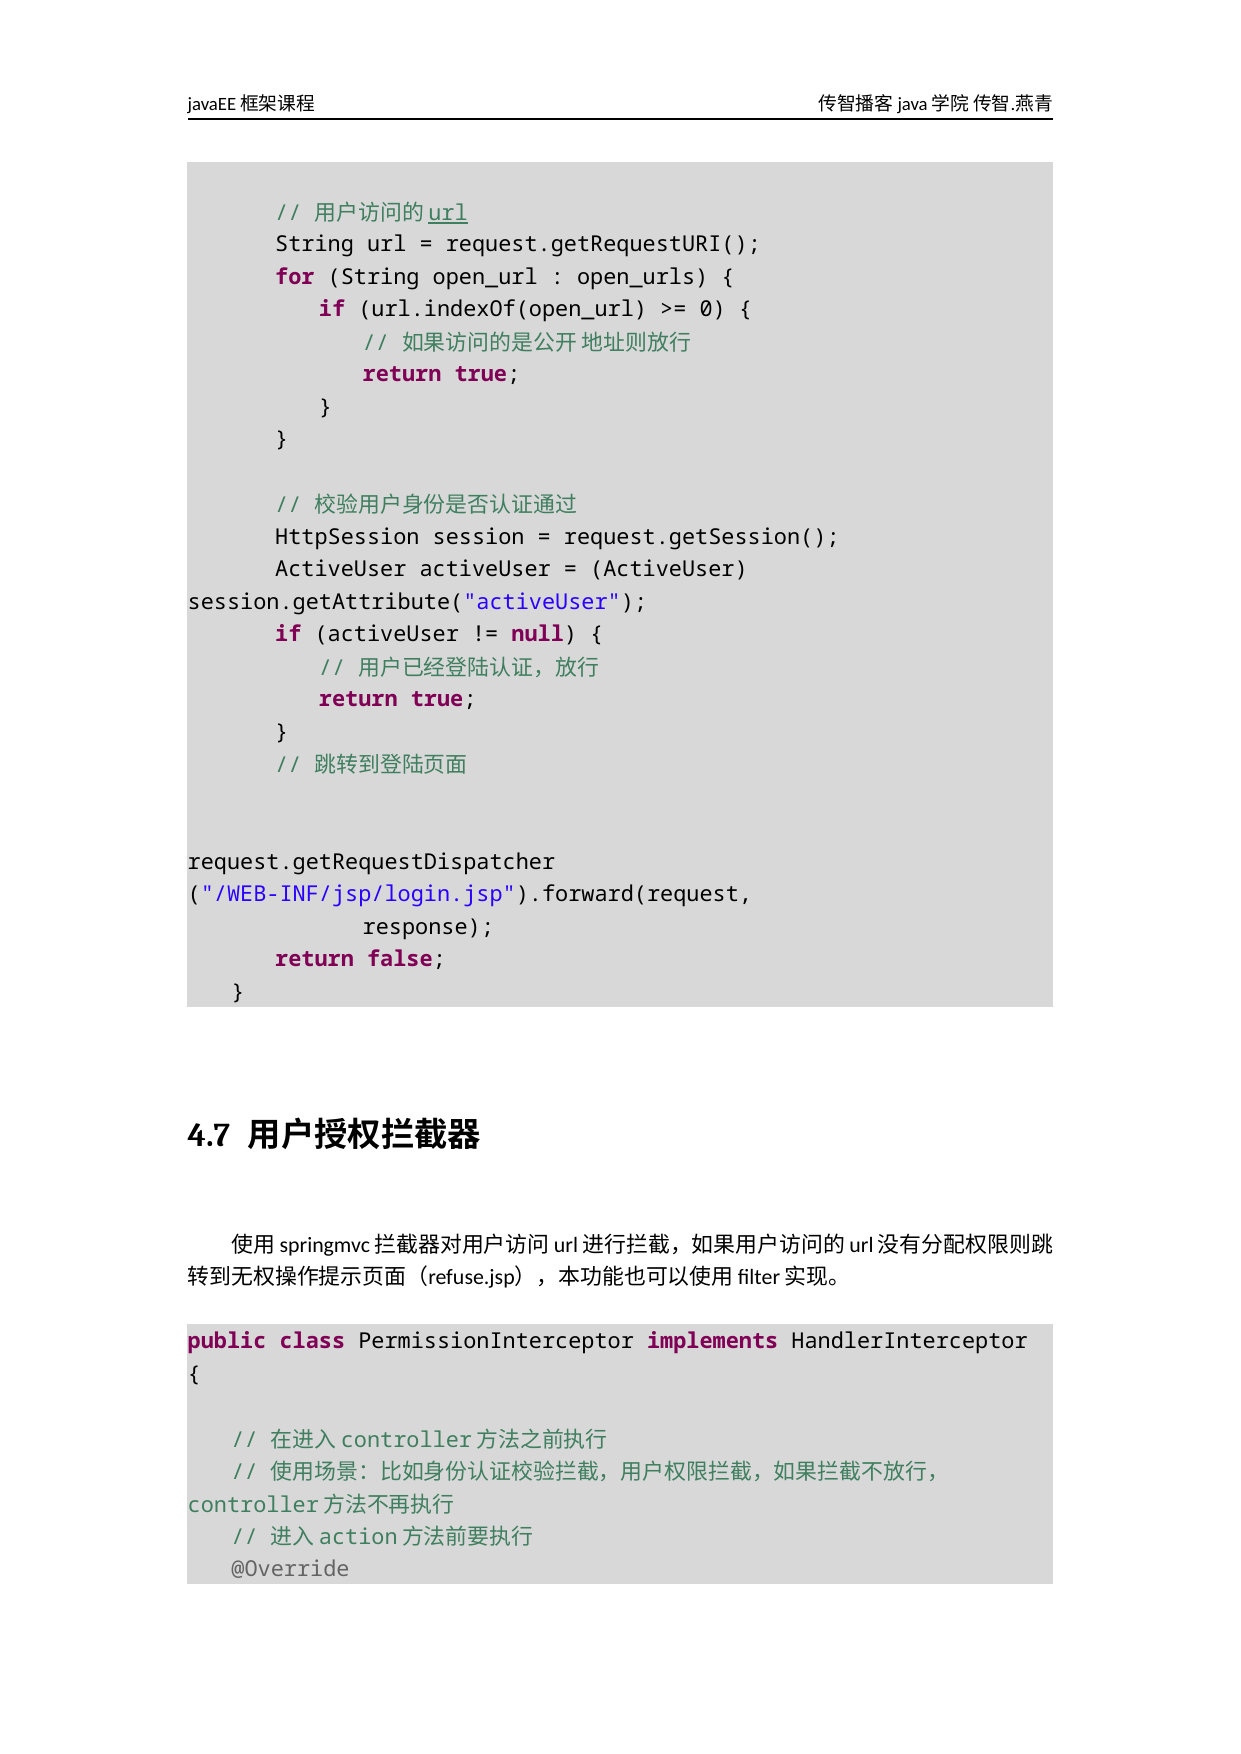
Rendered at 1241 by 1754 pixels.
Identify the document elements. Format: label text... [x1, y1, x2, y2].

text public class PermissionInterceptor implements HandlerInterceptor { [187, 1324, 1053, 1389]
text if (url.indexOf(open_url) >= 0) { [187, 292, 1053, 324]
text // 如果访问的是公开 地址则放行 [187, 324, 1053, 357]
text } [187, 974, 1053, 1007]
text } [187, 714, 1053, 747]
text response); [187, 909, 1053, 942]
text return true; [187, 357, 1053, 389]
text HttpSession session = request.getSession(); [187, 519, 1053, 552]
text } [187, 389, 1053, 422]
text ActiveUser activeUser = (ActiveUser) session.getAttribute("activeUser"); [187, 552, 1053, 617]
text // 进入action方法前要执行 [187, 1519, 1053, 1551]
text return true; [187, 682, 1053, 714]
text // 在进入controller方法之前执行 [187, 1421, 1053, 1454]
text for (String open_url : open_urls) { [187, 259, 1053, 292]
text String url = request.getRequestURI(); [187, 227, 1053, 259]
text } [187, 422, 1053, 454]
text return false; [187, 942, 1053, 974]
text // 用户访问的url [187, 194, 1053, 227]
text if (activeUser != null) { [187, 617, 1053, 649]
text @Override [187, 1551, 1053, 1584]
text 使用springmvc拦截器对用户访问url进行拦截，如果用户访问的url没有分配权限则跳转到无权操作提示页面（refuse.jsp），本功能也可以使用filter实现。 [187, 1226, 1053, 1291]
subtitle 用户授权拦截器 [187, 1099, 1053, 1164]
text // 使用场景：比如身份认证校验拦截，用户权限拦截，如果拦截不放行，controller方法不再执行 [187, 1454, 1053, 1519]
text // 用户已经登陆认证，放行 [187, 649, 1053, 682]
text // 校验用户身份是否认证通过 [187, 487, 1053, 519]
text request.getRequestDispatcher("/WEB-INF/jsp/login.jsp").forward(request, [187, 779, 1053, 909]
text // 跳转到登陆页面 [187, 747, 1053, 779]
